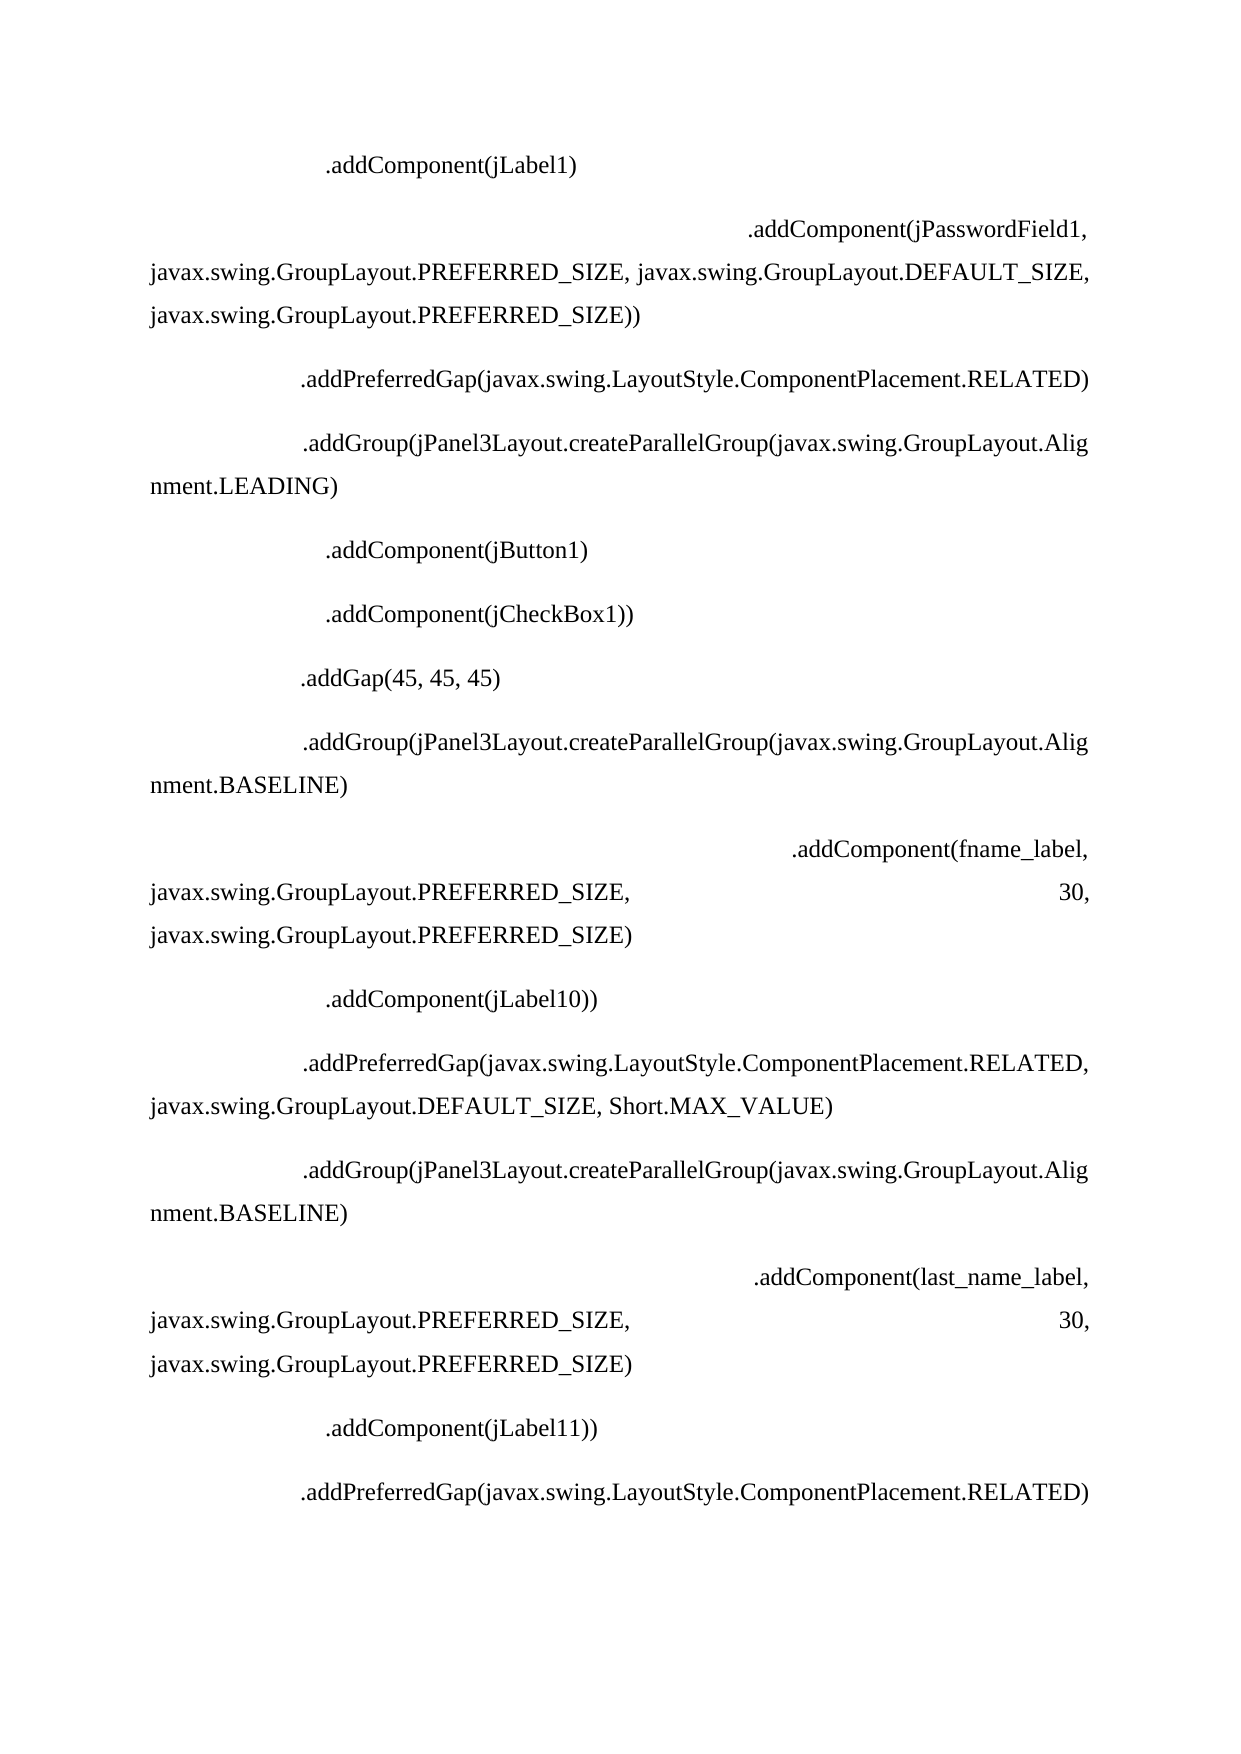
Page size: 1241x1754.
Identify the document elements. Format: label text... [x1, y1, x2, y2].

text .addComponent(jPasswordField1, javax.swing.GroupLayout.PREFERRED_SIZE, javax.swing.GroupLayout.DEFAULT_SIZE, javax.swing.GroupLayout.PREFERRED_SIZE)) [150, 214, 1090, 329]
text .addPreferredGap(javax.swing.LayoutStyle.ComponentPlacement.RELATED) [150, 1477, 1090, 1505]
text .addGroup(jPanel3Layout.createParallelGroup(javax.swing.GroupLayout.Alignment.BASELINE) [150, 1155, 1090, 1227]
text .addComponent(jLabel10)) [150, 984, 1090, 1013]
text .addComponent(jCheckBox1)) [150, 599, 1090, 628]
text .addGroup(jPanel3Layout.createParallelGroup(javax.swing.GroupLayout.Alignment.LEADING) [150, 428, 1090, 500]
text .addComponent(last_name_label, javax.swing.GroupLayout.PREFERRED_SIZE, 30, javax.swing.GroupLayout.PREFERRED_SIZE) [150, 1262, 1090, 1377]
text .addPreferredGap(javax.swing.LayoutStyle.ComponentPlacement.RELATED, javax.swing.GroupLayout.DEFAULT_SIZE, Short.MAX_VALUE) [150, 1048, 1090, 1120]
text .addComponent(jLabel11)) [150, 1413, 1090, 1441]
text .addGroup(jPanel3Layout.createParallelGroup(javax.swing.GroupLayout.Alignment.BASELINE) [150, 727, 1090, 799]
text .addComponent(jButton1) [150, 535, 1090, 564]
text .addComponent(jLabel1) [150, 150, 1090, 179]
text .addPreferredGap(javax.swing.LayoutStyle.ComponentPlacement.RELATED) [150, 364, 1090, 393]
text .addGap(45, 45, 45) [150, 663, 1090, 692]
text .addComponent(fname_label, javax.swing.GroupLayout.PREFERRED_SIZE, 30, javax.swing.GroupLayout.PREFERRED_SIZE) [150, 834, 1090, 949]
